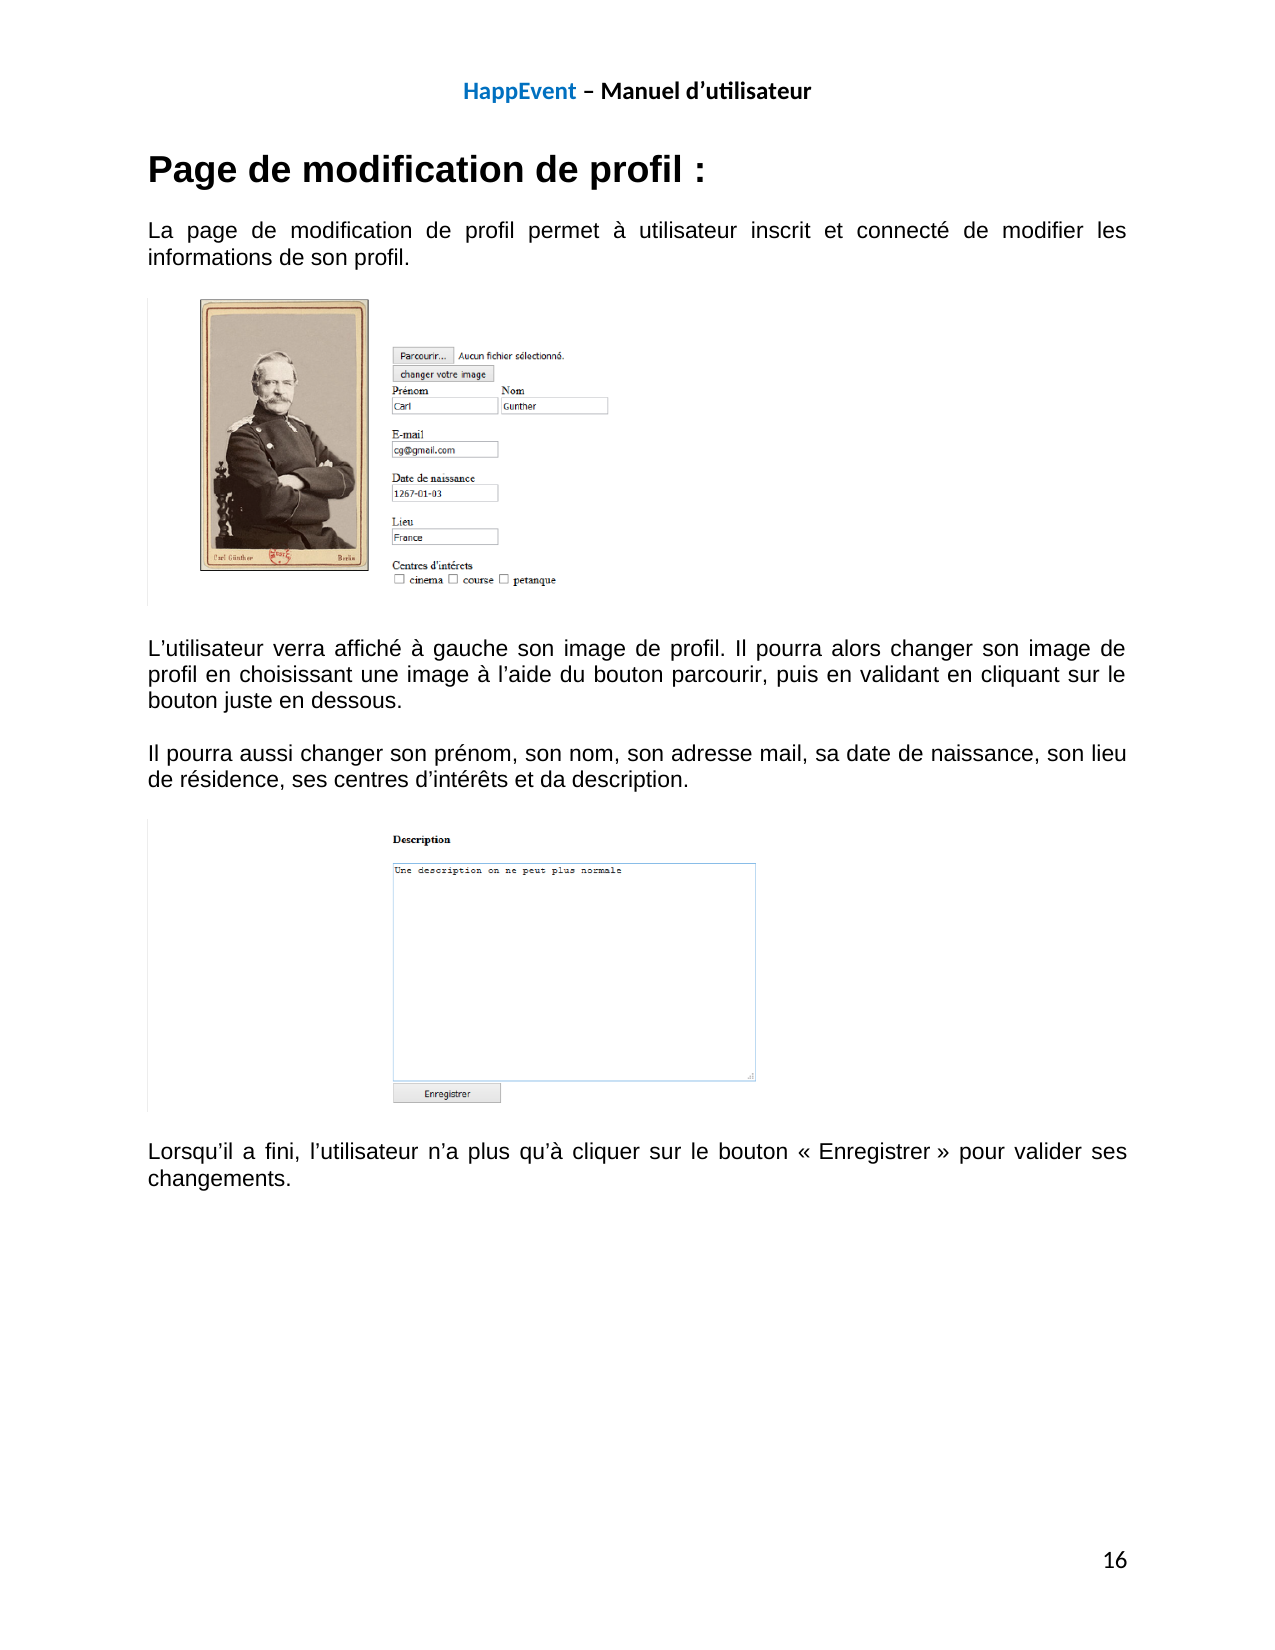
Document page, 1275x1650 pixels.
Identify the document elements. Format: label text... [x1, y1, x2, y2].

text L’utilisateur verra affiché à gauche son image de profil. Il pourra alors changer son image de profil en choisissant une image à l’aide du bouton parcourir, puis en validant en cliquant sur le bouton juste en dessous. [148, 635, 1127, 714]
picture [147, 298, 1126, 606]
text Page de modification de profil : [148, 148, 1127, 191]
text Il pourra aussi changer son prénom, son nom, son adresse mail, sa date de naissance, son lieu de résidence, ses centres d’intérêts et da description. [148, 740, 1127, 793]
picture [147, 819, 1128, 1112]
text Lorsqu’il a fini, l’utilisateur n’a plus qu’à cliquer sur le bouton « Enregistrer » pour valider ses changements. [148, 1138, 1127, 1191]
text La page de modification de profil permet à utilisateur inscrit et connecté de modifier les informations de son profil. [148, 217, 1127, 270]
